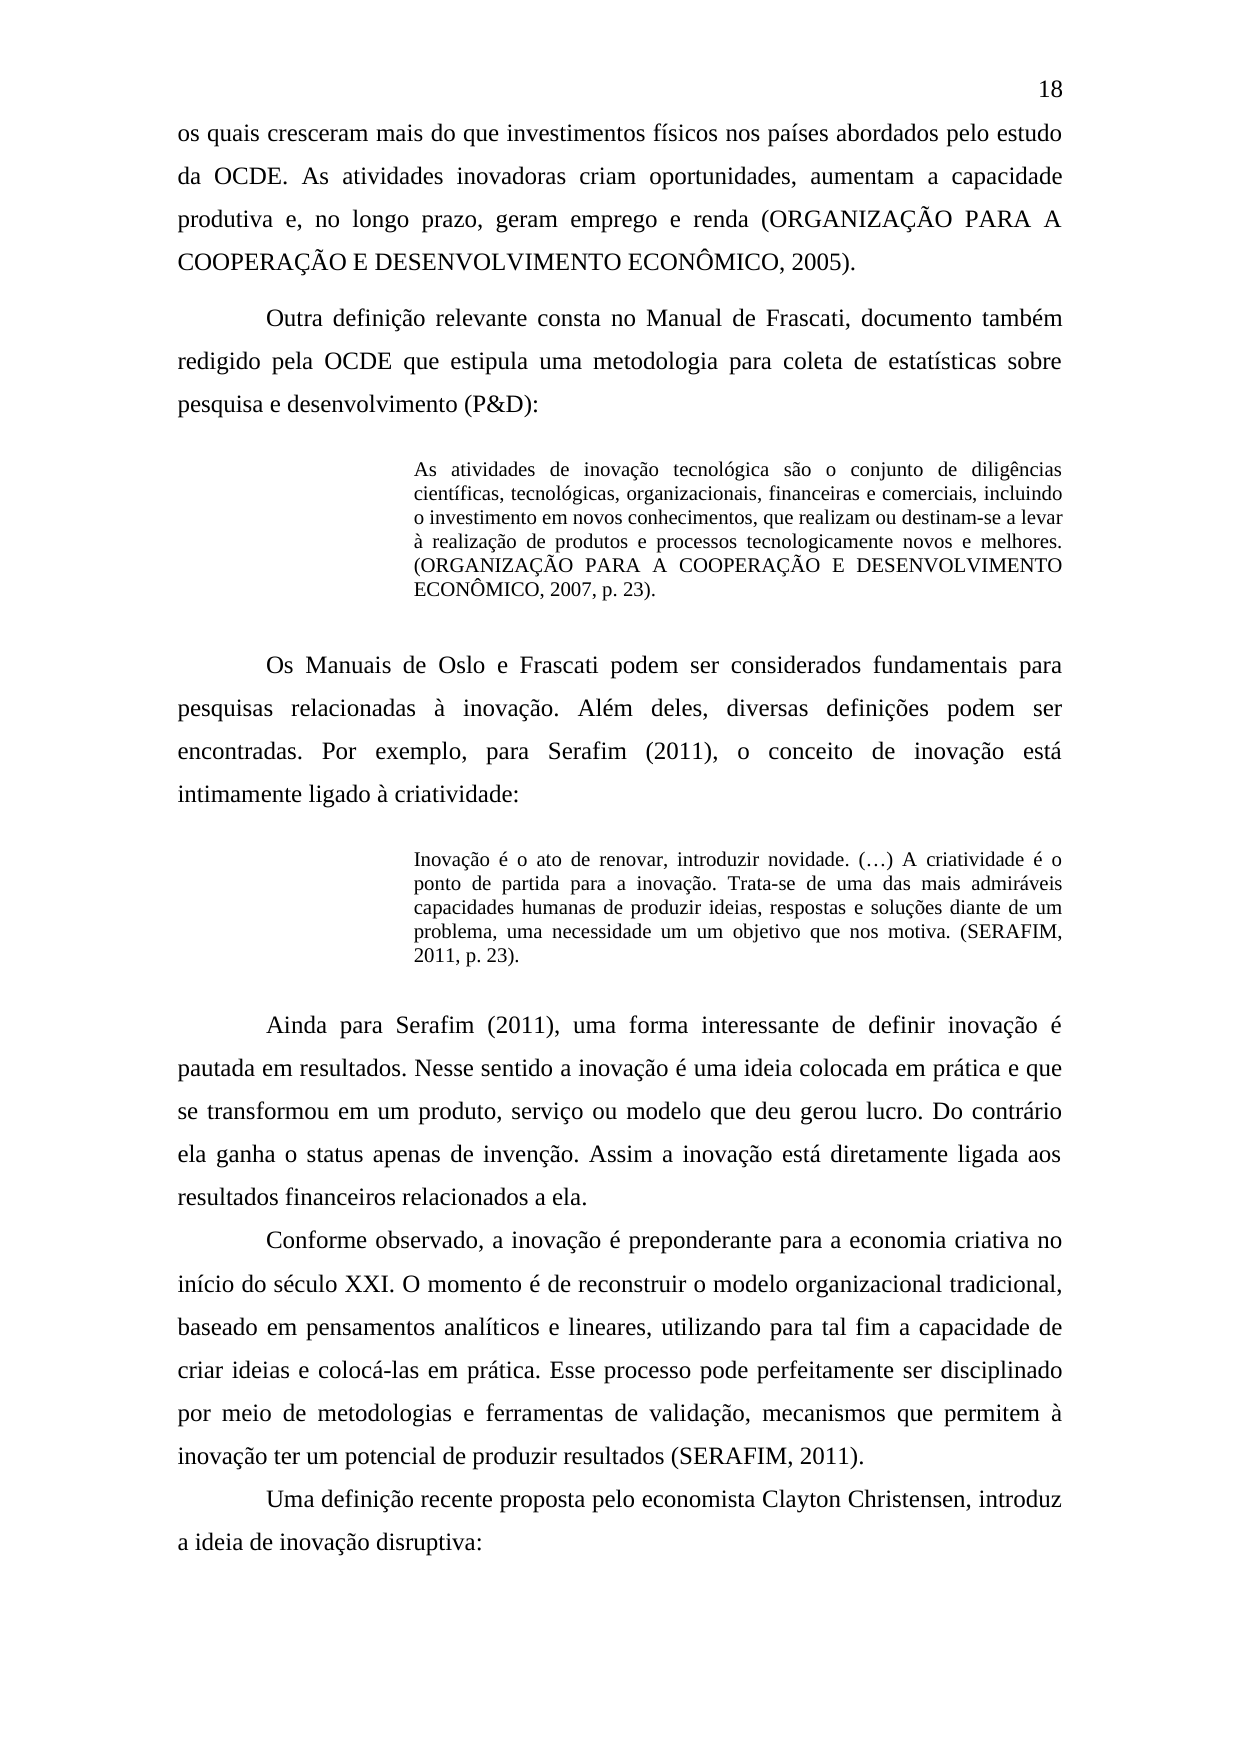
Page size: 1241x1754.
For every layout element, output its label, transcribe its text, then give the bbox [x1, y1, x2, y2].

text Ainda para Serafim (2011), uma forma interessante de definir inovação é pautada em resultados. Nesse sentido a inovação é uma ideia colocada em prática e que se transformou em um produto, serviço ou modelo que deu gerou lucro. Do contrário ela ganha o status apenas de invenção. Assim a inovação está diretamente ligada aos resultados financeiros relacionados a ela. [177, 1010, 1063, 1211]
text Uma definição recente proposta pelo economista Clayton Christensen, introduz a ideia de inovação disruptiva: [177, 1484, 1063, 1556]
text Conforme observado, a inovação é preponderante para a economia criativa no início do século XXI. O momento é de reconstruir o modelo organizacional tradicional, baseado em pensamentos analíticos e lineares, utilizando para tal fim a capacidade de criar ideias e colocá-las em prática. Esse processo pode perfeitamente ser disciplinado por meio de metodologias e ferramentas de validação, mecanismos que permitem à inovação ter um potencial de produzir resultados (SERAFIM, 2011). [177, 1226, 1063, 1470]
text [177, 118, 1063, 276]
text Os Manuais de Oslo e Frascati podem ser considerados fundamentais para pesquisas relacionadas à inovação. Além deles, diversas definições podem ser encontradas. Por exemplo, para Serafim (2011), o conceito de inovação está intimamente ligado à criatividade: [177, 650, 1063, 808]
text Outra definição relevante consta no Manual de Frascati, documento também redigido pela OCDE que estipula uma metodologia para coleta de estatísticas sobre pesquisa e desenvolvimento (P&D): [177, 303, 1063, 418]
text As atividades de inovação tecnológica são o conjunto de diligências científicas, tecnológicas, organizacionais, financeiras e comerciais, incluindo o investimento em novos conhecimentos, que realizam ou destinam-se a levar à realização de produtos e processos tecnologicamente novos e melhores. (ORGANIZAÇÃO PARA A COOPERAÇÃO E DESENVOLVIMENTO ECONÔMICO, 2007, p. 23). [413, 457, 1063, 601]
text Inovação é o ato de renovar, introduzir novidade. (…) A criatividade é o ponto de partida para a inovação. Trata-se de uma das mais admiráveis capacidades humanas de produzir ideias, respostas e soluções diante de um problema, uma necessidade um um objetivo que nos motiva. (SERAFIM, 2011, p. 23). [413, 847, 1063, 967]
